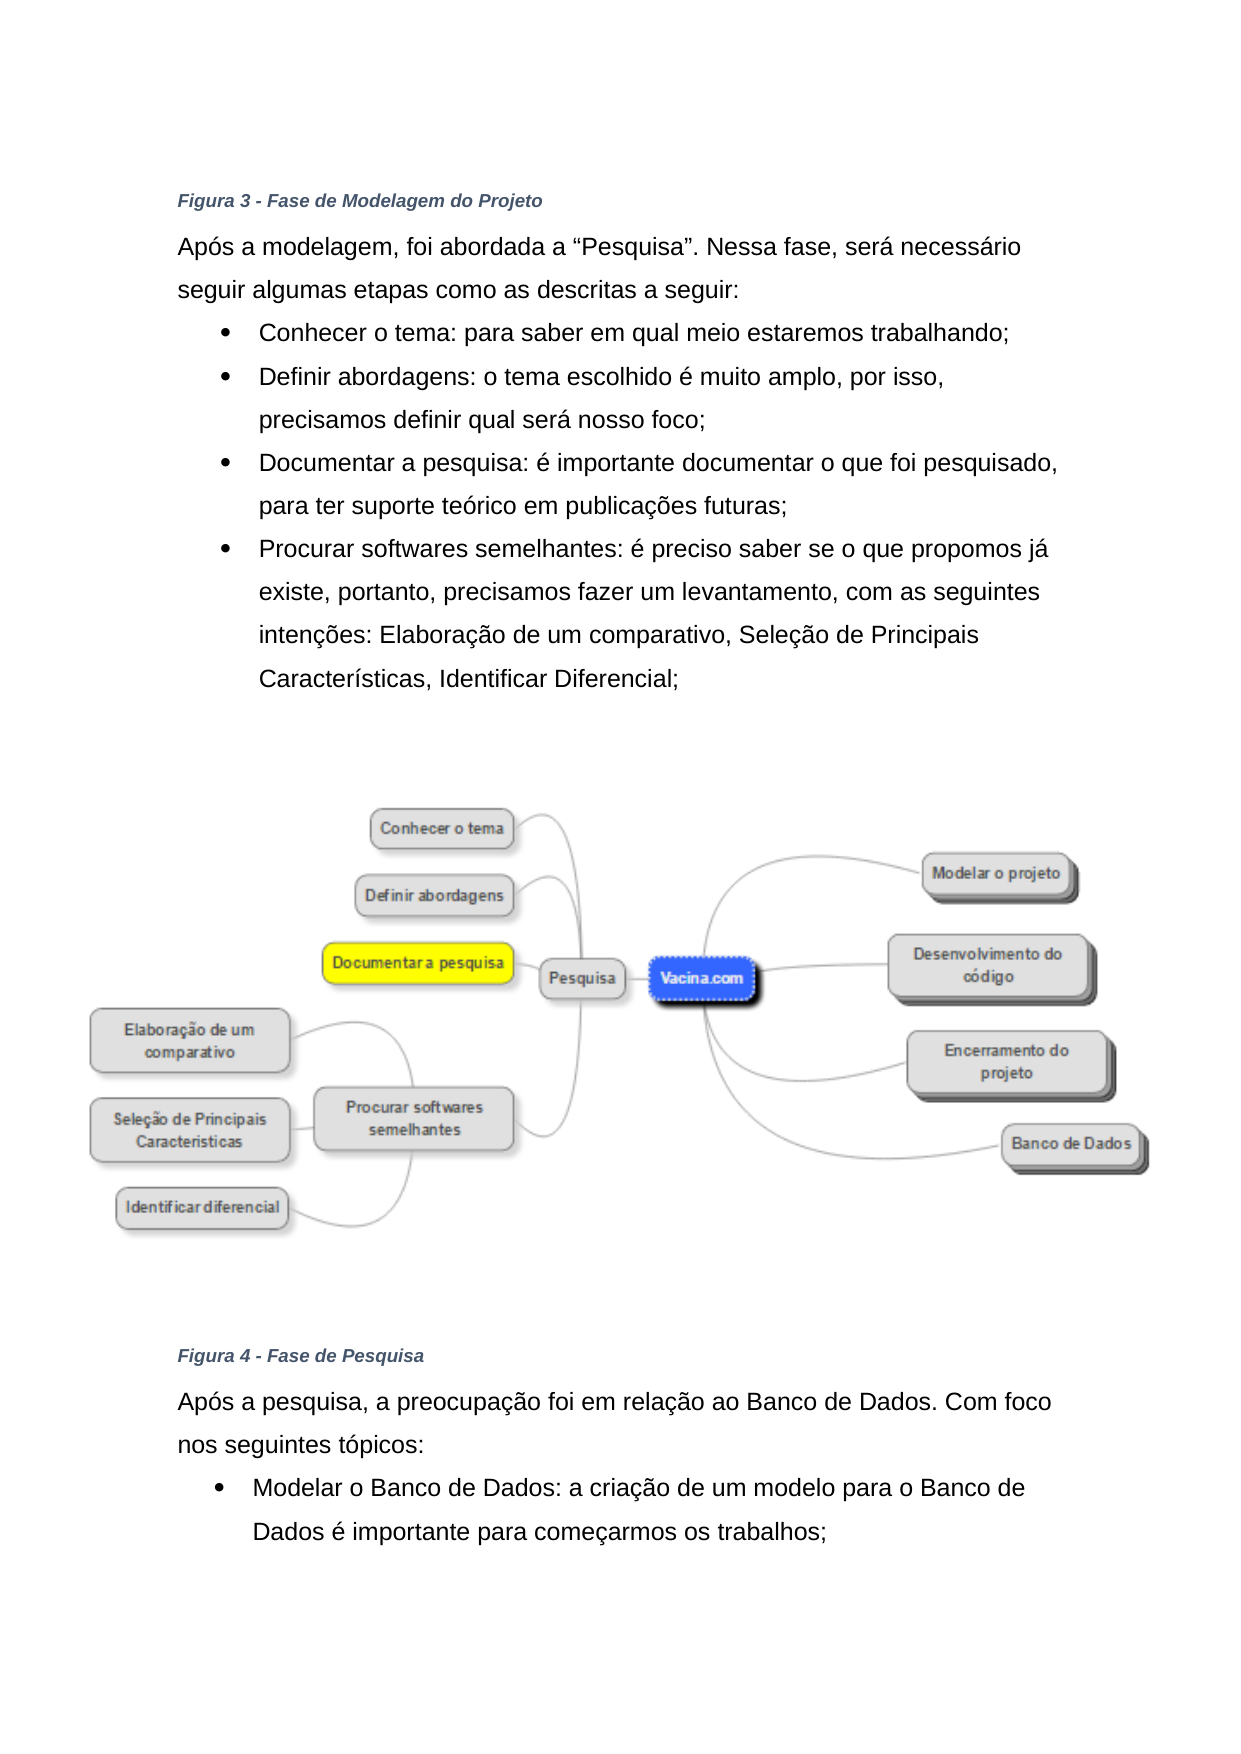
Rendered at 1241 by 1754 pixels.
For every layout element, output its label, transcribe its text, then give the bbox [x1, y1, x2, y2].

list Definir abordagens: o tema escolhido é muito amplo, por isso, precisamos definir qual será nosso foco; [221, 361, 1063, 433]
text Figura 4 - Fase de Pesquisa [177, 1345, 1063, 1366]
list Conhecer o tema: para saber em qual meio estaremos trabalhando; [221, 318, 1063, 347]
text Após a modelagem, foi abordada a “Pesquisa”. Nessa fase, será necessário seguir algumas etapas como as descritas a seguir: [177, 232, 1063, 304]
picture [59, 774, 1182, 1275]
list Documentar a pesquisa: é importante documentar o que foi pesquisado, para ter suporte teórico em publicações futuras; [221, 448, 1063, 520]
list Procurar softwares semelhantes: é preciso saber se o que propomos já existe, portanto, precisamos fazer um levantamento, com as seguintes intenções: Elaboração de um comparativo, Seleção de Principais Características, Identificar Diferencial; [221, 534, 1063, 692]
text Após a pesquisa, a preocupação foi em relação ao Banco de Dados. Com foco nos seguintes tópicos: [177, 1387, 1063, 1459]
text Figura 3 - Fase de Modelagem do Projeto [177, 189, 1063, 211]
list Modelar o Banco de Dados: a criação de um modelo para o Banco de Dados é importante para começarmos os trabalhos; [215, 1473, 1063, 1545]
